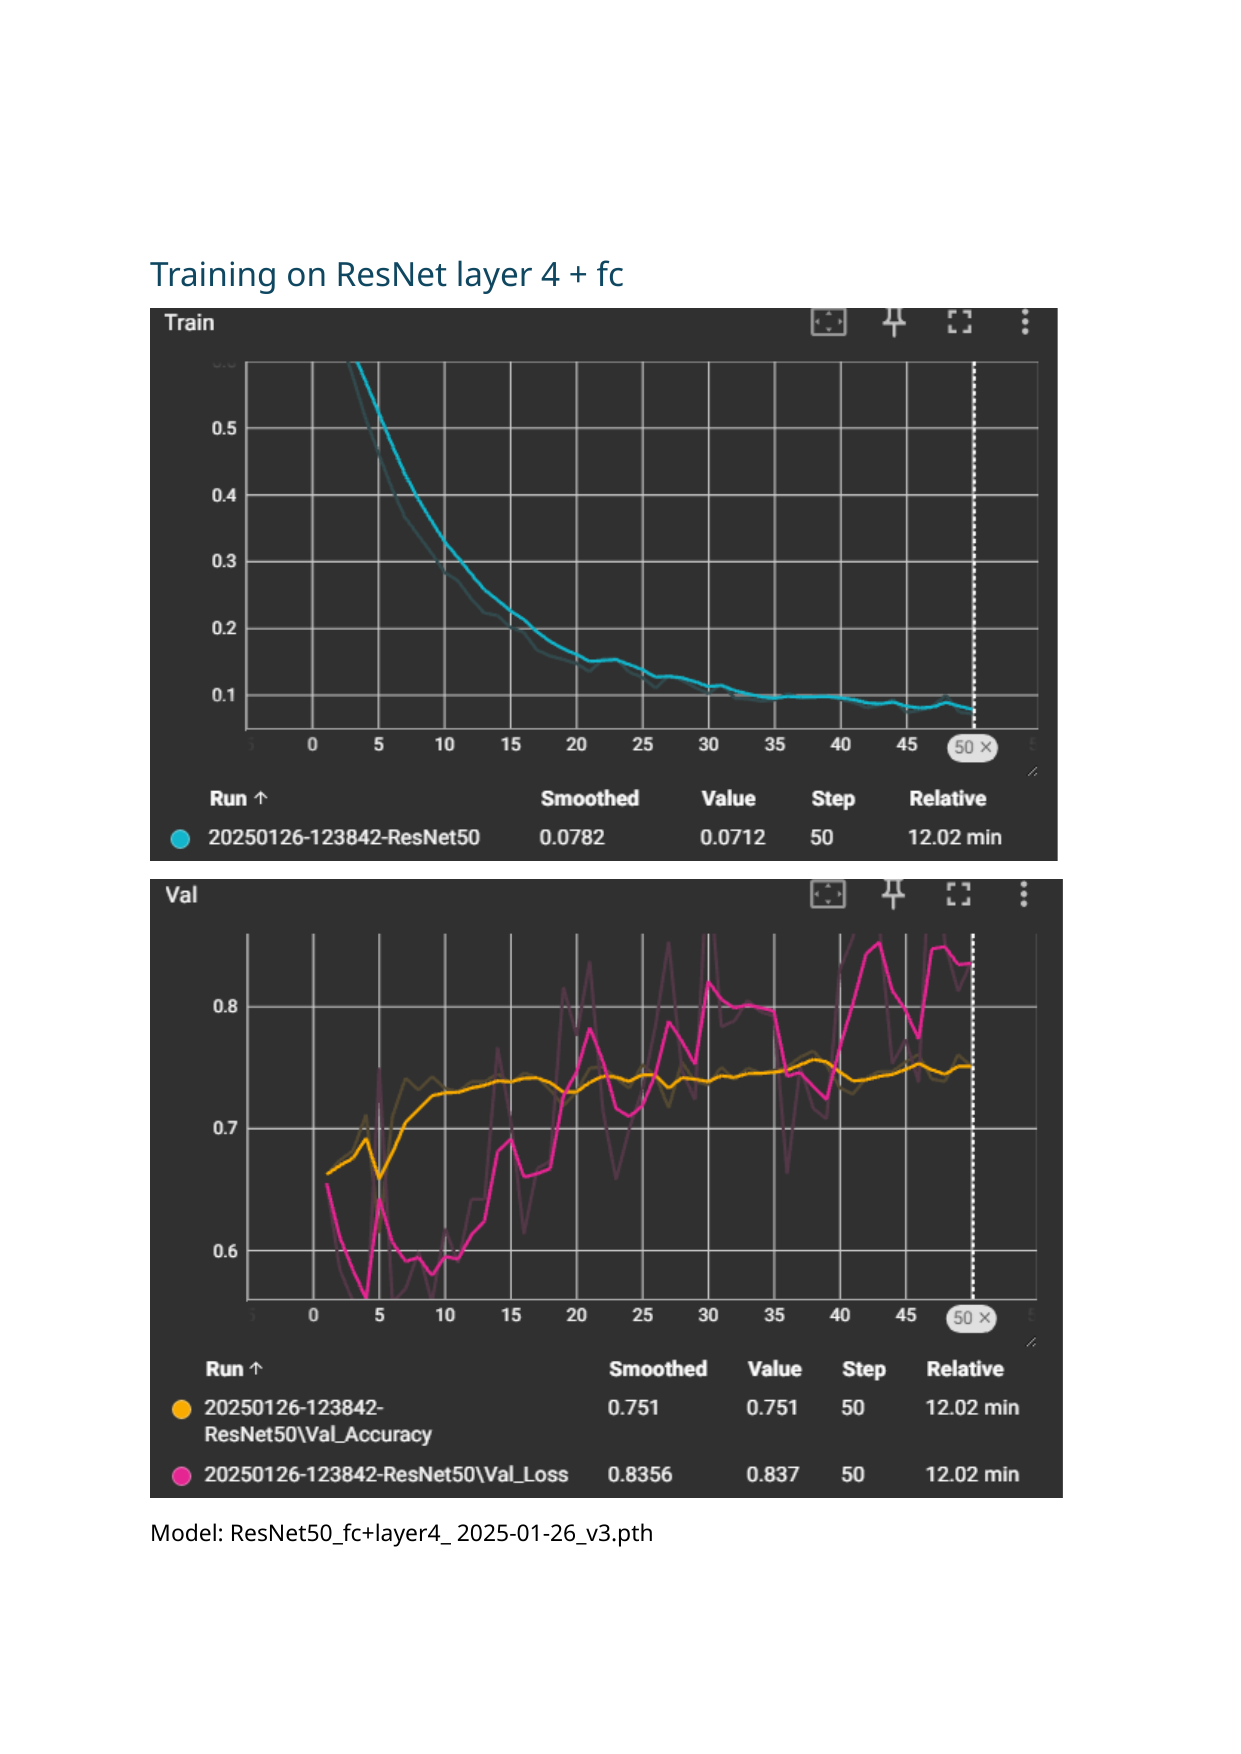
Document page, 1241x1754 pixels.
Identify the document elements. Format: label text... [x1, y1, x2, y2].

picture [150, 879, 1063, 1498]
picture [150, 308, 1058, 861]
subtitle Training on ResNet layer 4 + fc [150, 251, 1090, 296]
text Model: ResNet50_fc+layer4_ 2025-01-26_v3.pth [150, 1516, 1090, 1548]
